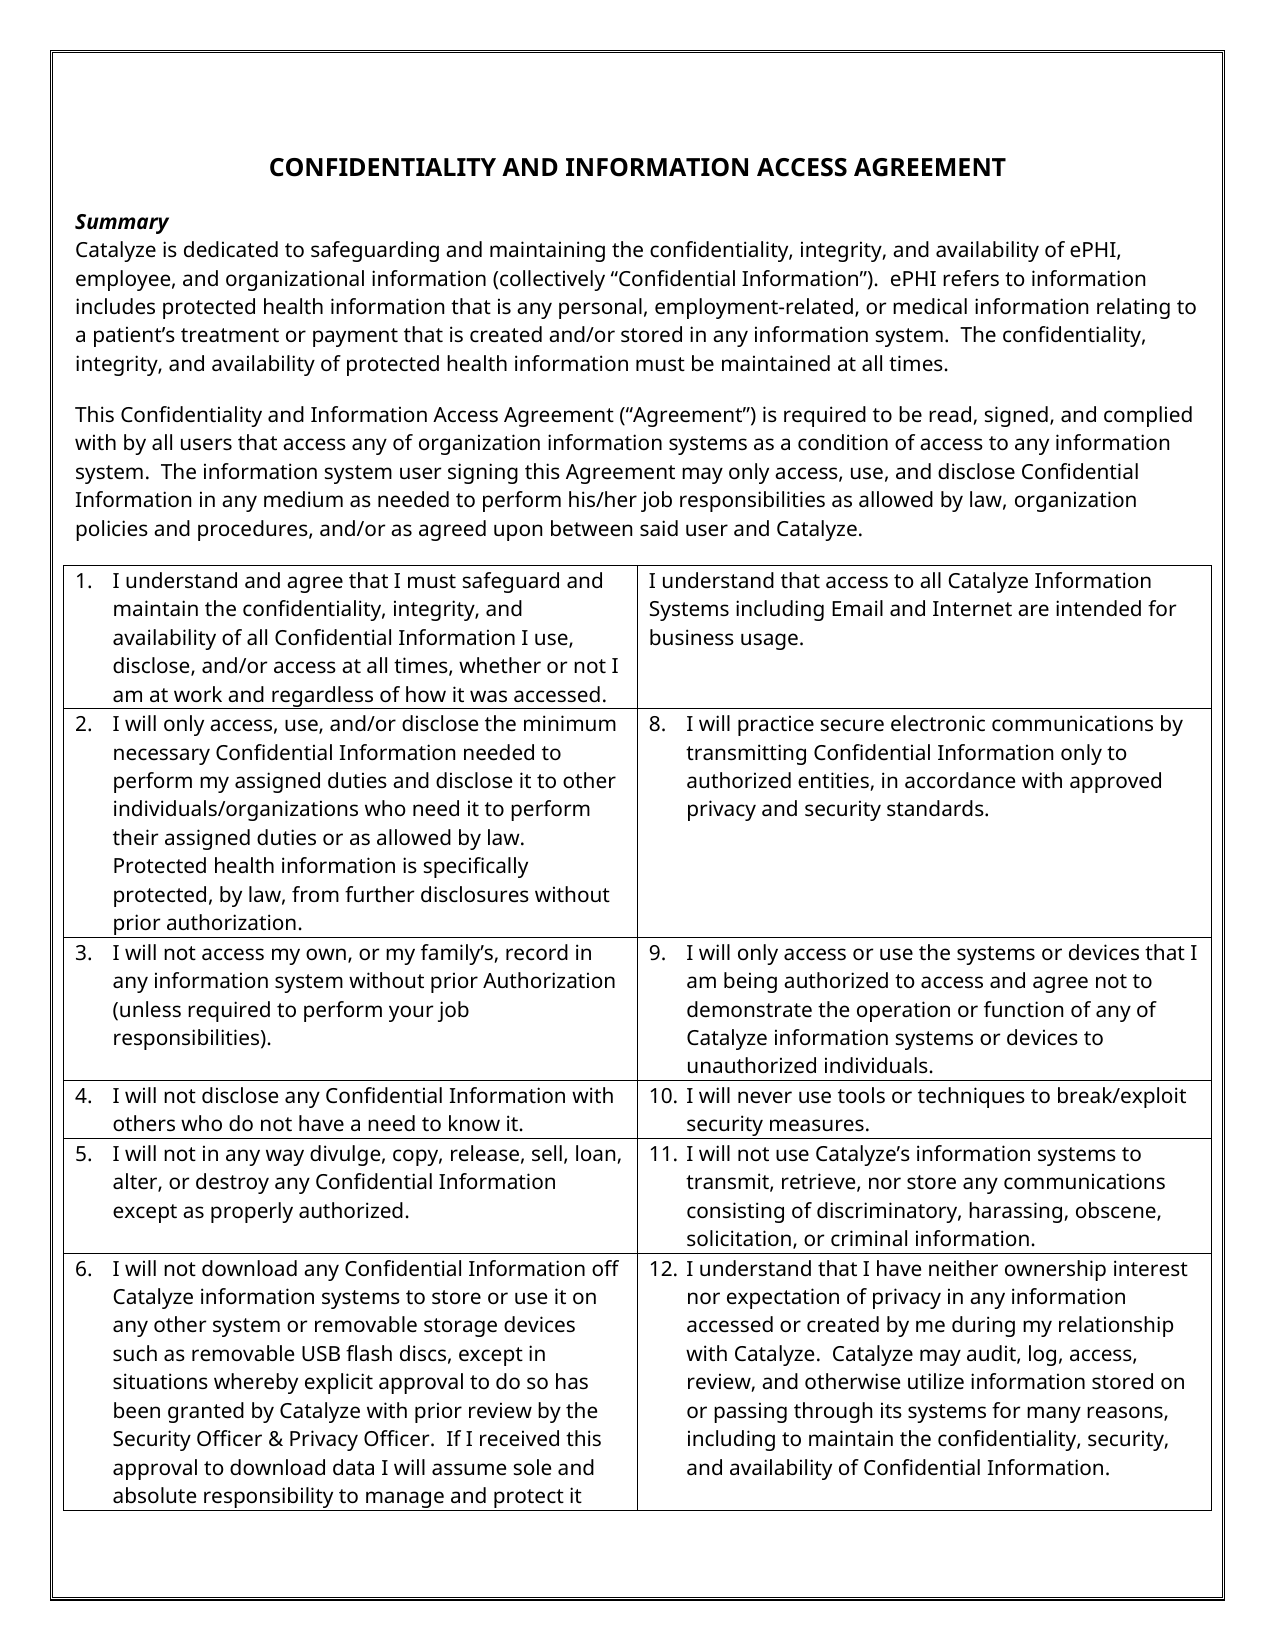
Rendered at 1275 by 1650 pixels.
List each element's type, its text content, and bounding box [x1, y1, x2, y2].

text Catalyze is dedicated to safeguarding and maintaining the confidentiality, integrity, and availability of ePHI, employee, and organizational information (collectively “Confidential Information”). ePHI refers to information includes protected health information that is any personal, employment-related, or medical information relating to a patient’s treatment or payment that is created and/or stored in any information system. The confidentiality, integrity, and availability of protected health information must be maintained at all times. [75, 235, 1200, 377]
subtitle Summary [75, 207, 1200, 235]
table_cell I will not in any way divulge, copy, release, sell, loan, alter, or destroy any Confidential Information except as properly authorized. [64, 1139, 637, 1253]
table_header I understand that access to all Catalyze Information Systems including Email and Internet are intended for business usage. [638, 566, 1211, 708]
table_cell I will not use Catalyze’s information systems to transmit, retrieve, nor store any communications consisting of discriminatory, harassing, obscene, solicitation, or criminal information. [638, 1139, 1211, 1253]
table_header I understand and agree that I must safeguard and maintain the confidentiality, integrity, and availability of all Confidential Information I use, disclose, and/or access at all times, whether or not I am at work and regardless of how it was accessed. [64, 566, 637, 708]
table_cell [64, 1254, 637, 1510]
table_cell I will not access my own, or my family’s, record in any information system without prior Authorization (unless required to perform your job responsibilities). [64, 938, 637, 1080]
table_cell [638, 1254, 1211, 1510]
table_cell I will practice secure electronic communications by transmitting Confidential Information only to authorized entities, in accordance with approved privacy and security standards. [638, 709, 1211, 937]
title Confidentiality and Information Access Agreement [75, 150, 1200, 184]
table_cell I will only access, use, and/or disclose the minimum necessary Confidential Information needed to perform my assigned duties and disclose it to other individuals/organizations who need it to perform their assigned duties or as allowed by law. Protected health information is specifically protected, by law, from further disclosures without prior authorization. [64, 709, 637, 937]
table_cell I will not disclose any Confidential Information with others who do not have a need to know it. [64, 1081, 637, 1138]
table_cell I will only access or use the systems or devices that I am being authorized to access and agree not to demonstrate the operation or function of any of Catalyze information systems or devices to unauthorized individuals. [638, 938, 1211, 1080]
text This Confidentiality and Information Access Agreement (“Agreement”) is required to be read, signed, and complied with by all users that access any of organization information systems as a condition of access to any information system. The information system user signing this Agreement may only access, use, and disclose Confidential Information in any medium as needed to perform his/her job responsibilities as allowed by law, organization policies and procedures, and/or as agreed upon between said user and Catalyze. [75, 400, 1200, 542]
table_cell I will never use tools or techniques to break/exploit security measures. [638, 1081, 1211, 1138]
